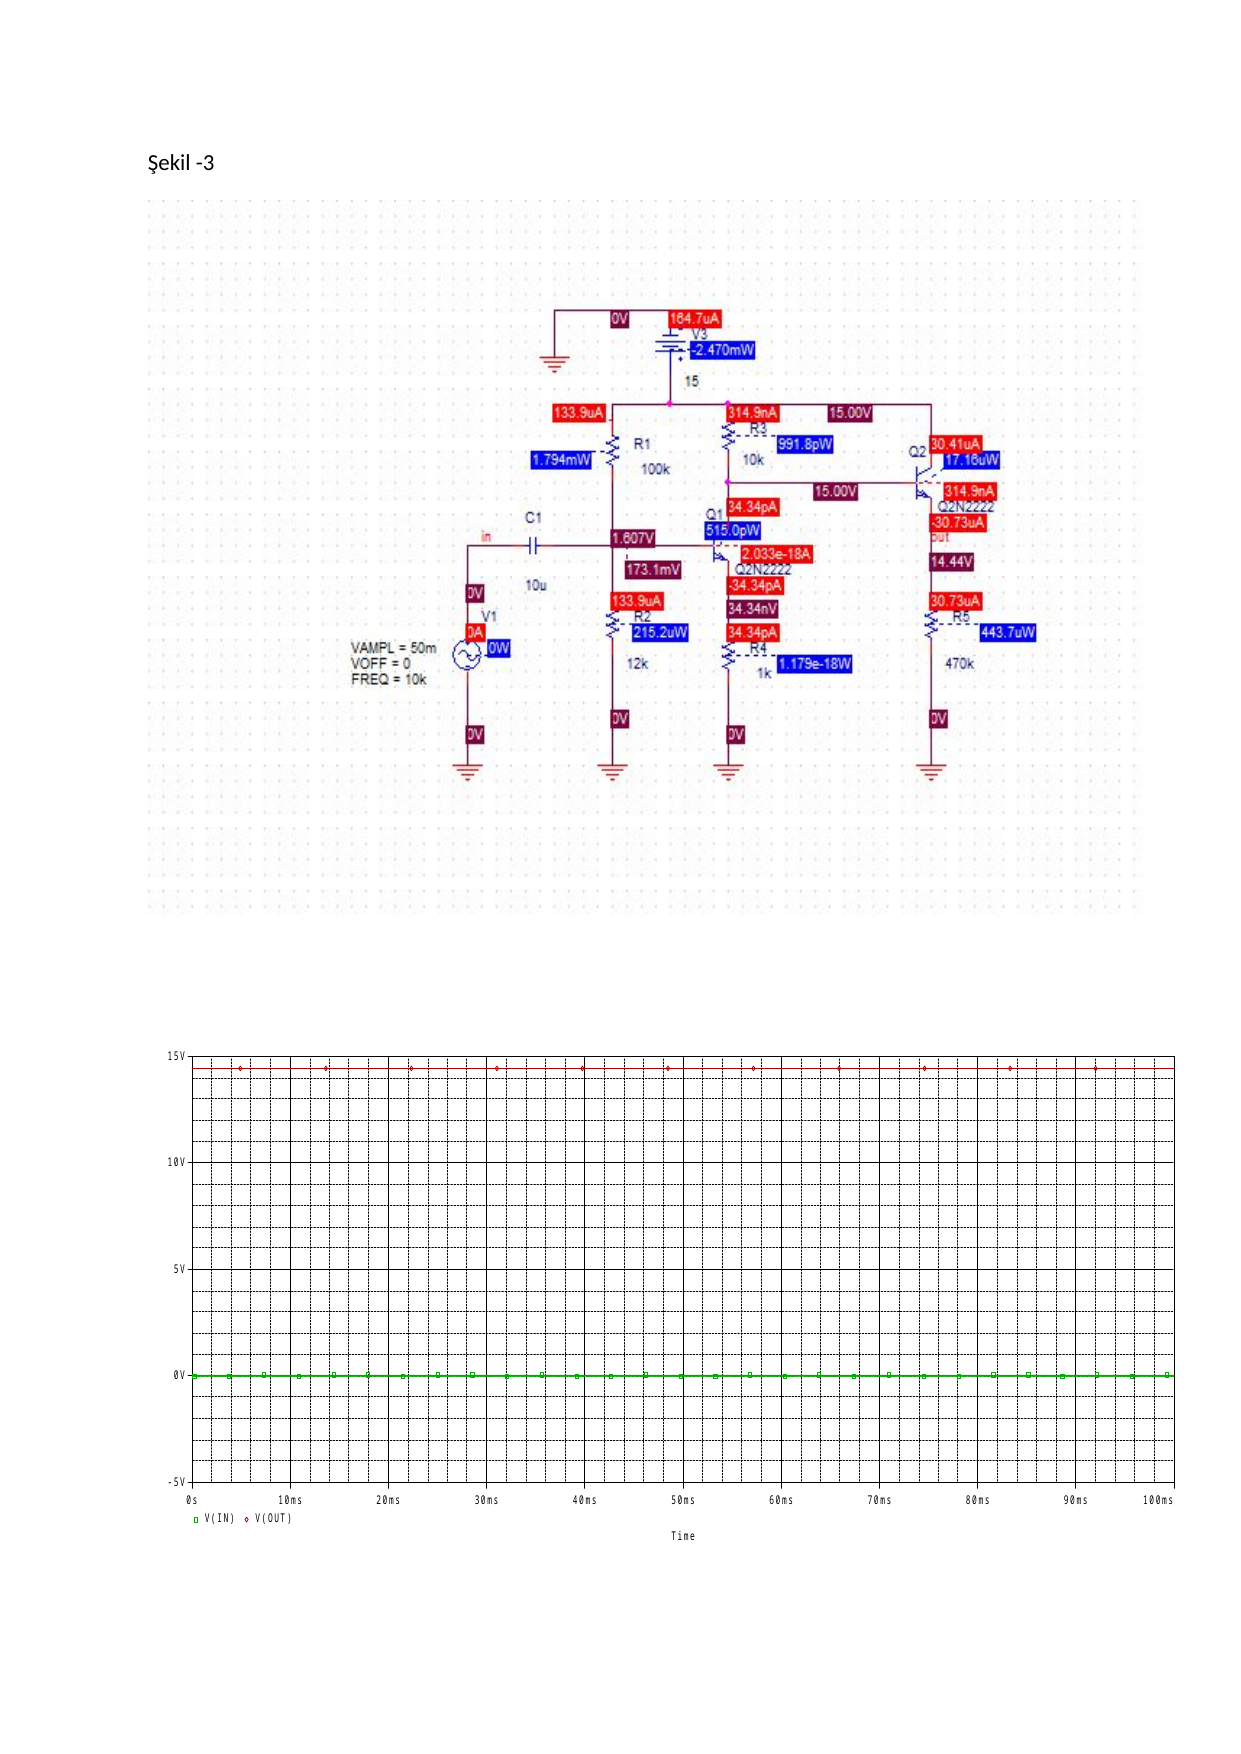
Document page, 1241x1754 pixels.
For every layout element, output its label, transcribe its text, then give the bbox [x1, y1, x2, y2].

picture [147, 200, 1148, 917]
text Şekil -3 [148, 148, 1093, 176]
